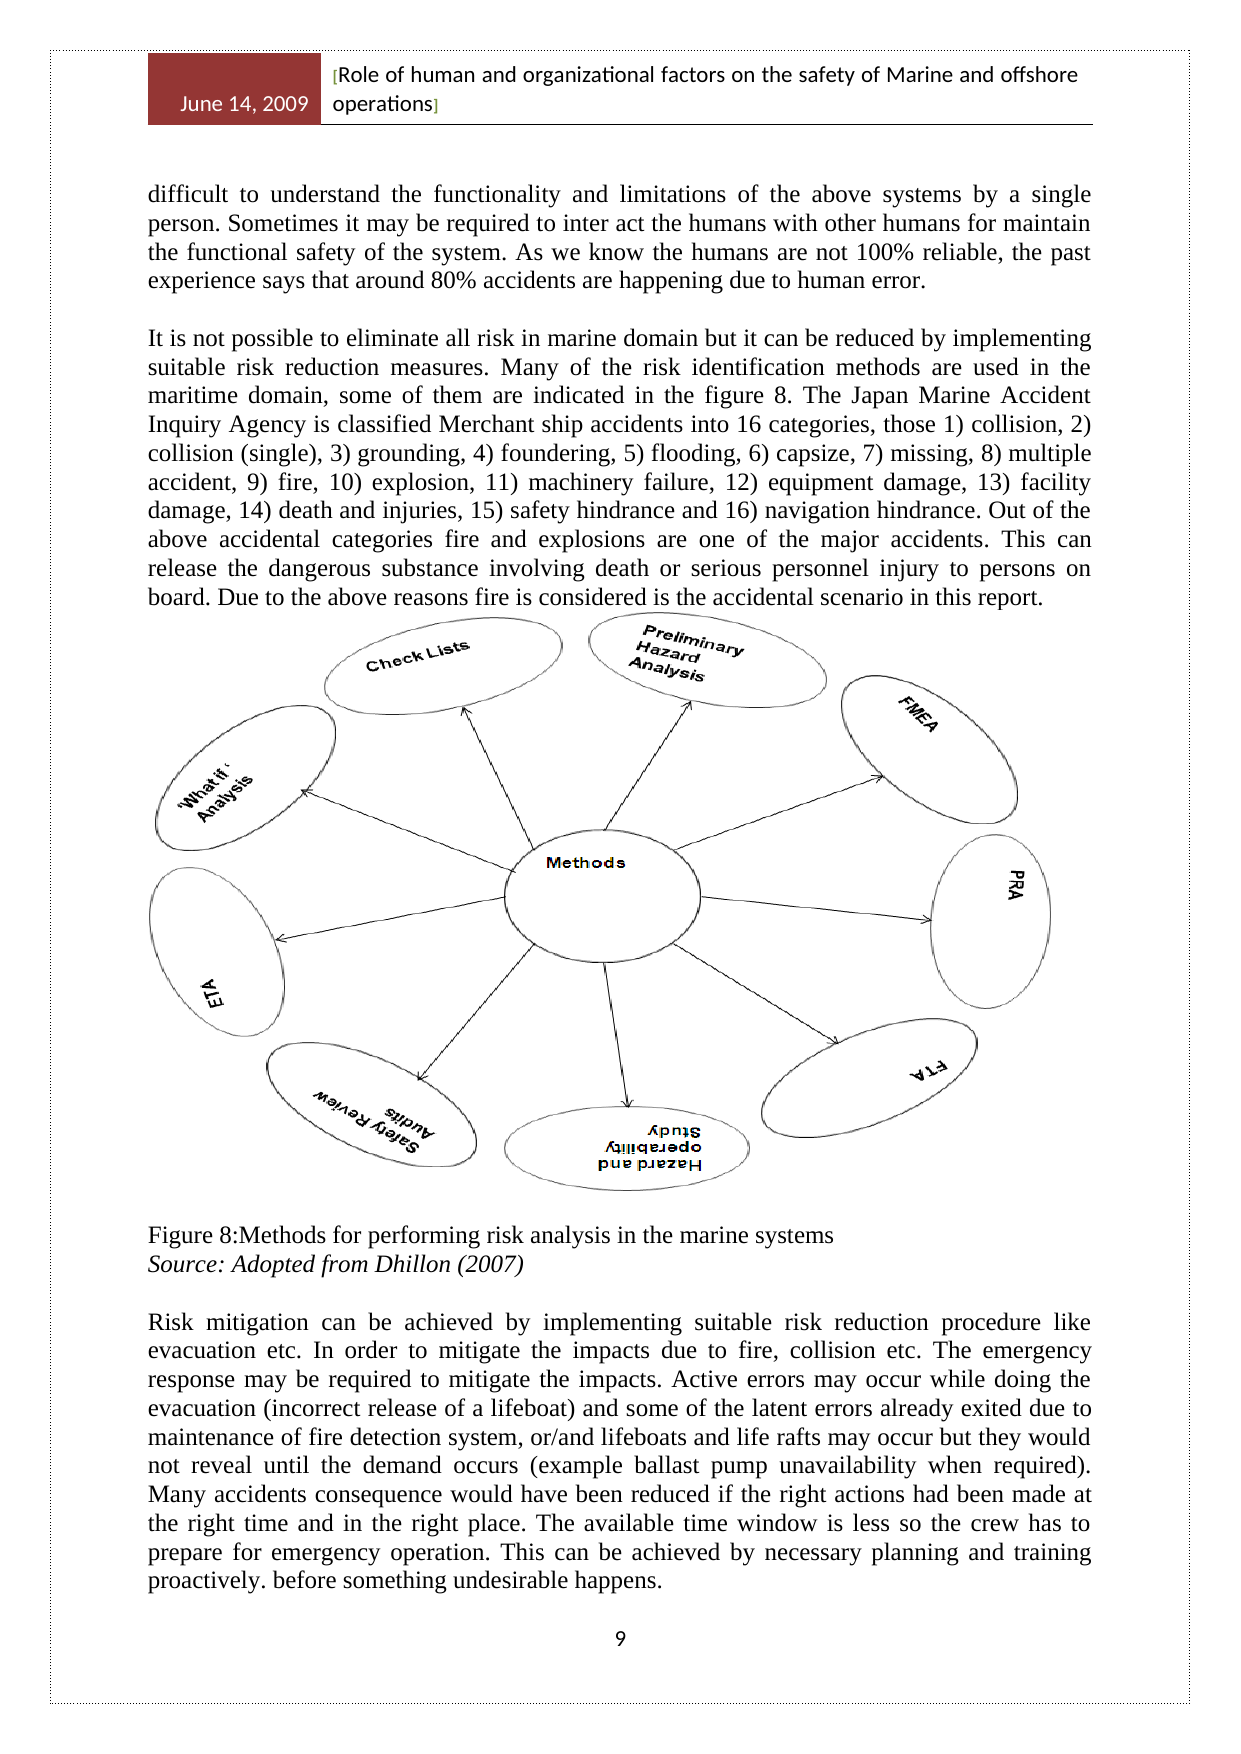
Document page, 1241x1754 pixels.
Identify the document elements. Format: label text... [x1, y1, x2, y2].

text Figure 8:Methods for performing risk analysis in the marine systems [148, 1220, 1093, 1249]
text It is not possible to eliminate all risk in marine domain but it can be reduced by implementing suitable risk reduction measures. Many of the risk identification methods are used in the maritime domain, some of them are indicated in the figure 8. The Japan Marine Accident Inquiry Agency is classified Merchant ship accidents into 16 categories, those 1) collision, 2) collision (single), 3) grounding, 4) foundering, 5) flooding, 6) capsize, 7) missing, 8) multiple accident, 9) fire, 10) explosion, 11) machinery failure, 12) equipment damage, 13) facility damage, 14) death and injuries, 15) safety hindrance and 16) navigation hindrance. Out of the above accidental categories fire and explosions are one of the major accidents. This can release the dangerous substance involving death or serious personnel injury to persons on board. Due to the above reasons fire is considered is the accidental scenario in this report. [148, 323, 1093, 610]
text Source: Adopted from Dhillon (2007) [148, 1249, 1093, 1278]
picture [147, 610, 1054, 1192]
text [148, 179, 1093, 294]
text Risk mitigation can be achieved by implementing suitable risk reduction procedure like evacuation etc. In order to mitigate the impacts due to fire, collision etc. The emergency response may be required to mitigate the impacts. Active errors may occur while doing the evacuation (incorrect release of a lifeboat) and some of the latent errors already exited due to maintenance of fire detection system, or/and lifeboats and life rafts may occur but they would not reveal until the demand occurs (example ballast pump unavailability when required). Many accidents consequence would have been reduced if the right actions had been made at the right time and in the right place. The available time window is less so the crew has to prepare for emergency operation. This can be achieved by necessary planning and training proactively. before something undesirable happens. [148, 1307, 1093, 1594]
